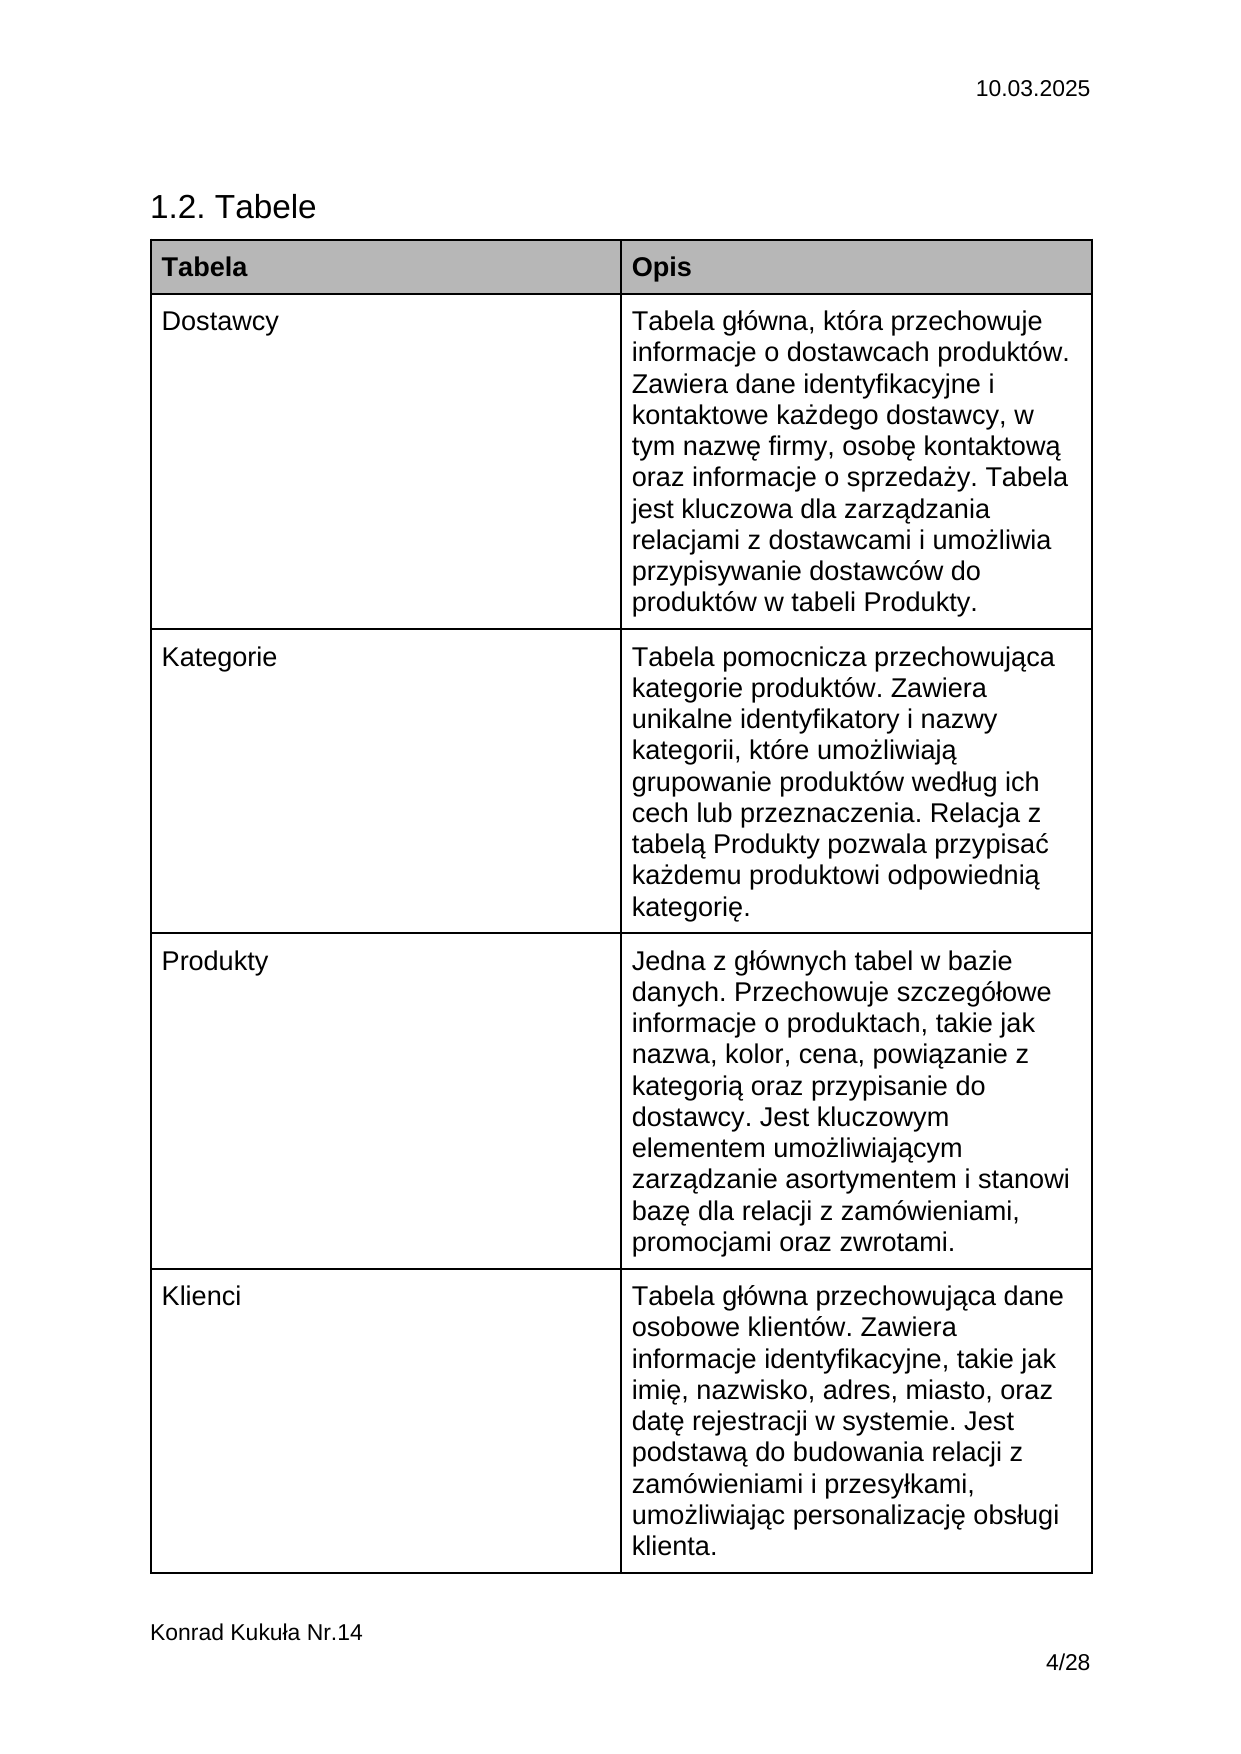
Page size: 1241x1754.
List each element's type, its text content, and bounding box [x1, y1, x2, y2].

table_cell Kategorie [152, 630, 620, 932]
table_header Tabela [152, 241, 620, 293]
table_cell Tabela główna przechowująca dane osobowe klientów. Zawiera informacje identyfikacyjne, takie jak imię, nazwisko, adres, miasto, oraz datę rejestracji w systemie. Jest podstawą do budowania relacji z zamówieniami i przesyłkami, umożliwiając personalizację obsługi klienta. [622, 1270, 1091, 1572]
table_cell Jedna z głównych tabel w bazie danych. Przechowuje szczegółowe informacje o produktach, takie jak nazwa, kolor, cena, powiązanie z kategorią oraz przypisanie do dostawcy. Jest kluczowym elementem umożliwiającym zarządzanie asortymentem i stanowi bazę dla relacji z zamówieniami, promocjami oraz zwrotami. [622, 934, 1091, 1268]
table_cell Dostawcy [152, 295, 620, 628]
table_cell Tabela pomocnicza przechowująca kategorie produktów. Zawiera unikalne identyfikatory i nazwy kategorii, które umożliwiają grupowanie produktów według ich cech lub przeznaczenia. Relacja z tabelą Produkty pozwala przypisać każdemu produktowi odpowiednią kategorię. [622, 630, 1091, 932]
subtitle 1.2. Tabele [150, 187, 1090, 226]
table_header Opis [622, 241, 1091, 293]
table_cell Klienci [152, 1270, 620, 1572]
table_cell Produkty [152, 934, 620, 1268]
table_cell Tabela główna, która przechowuje informacje o dostawcach produktów. Zawiera dane identyfikacyjne i kontaktowe każdego dostawcy, w tym nazwę firmy, osobę kontaktową oraz informacje o sprzedaży. Tabela jest kluczowa dla zarządzania relacjami z dostawcami i umożliwia przypisywanie dostawców do produktów w tabeli Produkty. [622, 295, 1091, 628]
